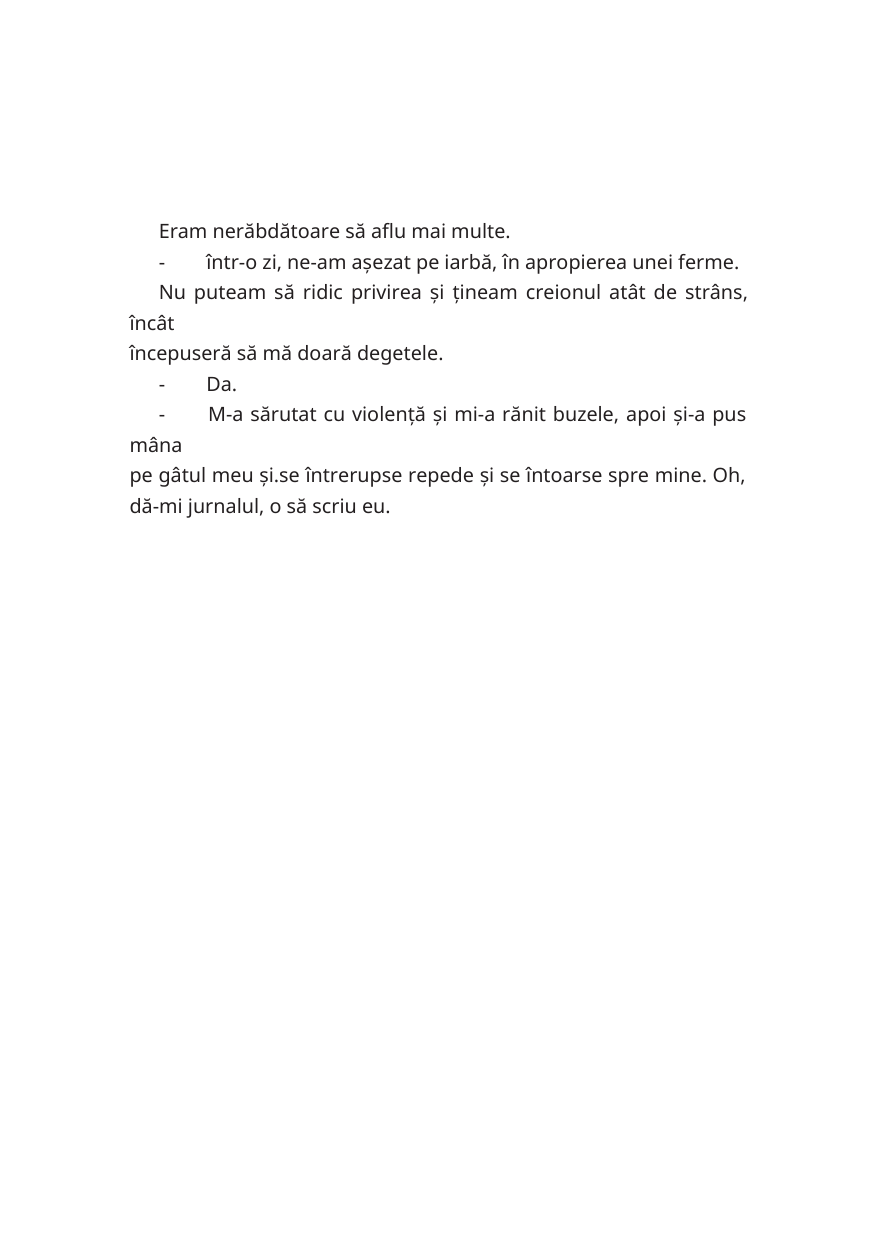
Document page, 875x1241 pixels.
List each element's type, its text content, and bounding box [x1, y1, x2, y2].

list Da. [129, 367, 749, 397]
text Eram nerăbdătoare să aflu mai multe. [129, 214, 749, 245]
text începuseră să mă doară degetele. [129, 336, 749, 367]
text Nu puteam să ridic privirea şi ţineam creionul atât de strâns, încât [129, 275, 749, 336]
list într-o zi, ne-am aşezat pe iarbă, în apropierea unei ferme. [129, 245, 749, 275]
list M-a sărutat cu violenţă şi mi-a rănit buzele, apoi şi-a pus mâna pe gâtul meu şi.se întrerupse repede şi se întoarse spre mine. Oh, dă-mi jurnalul, o să scriu eu. [129, 397, 747, 519]
